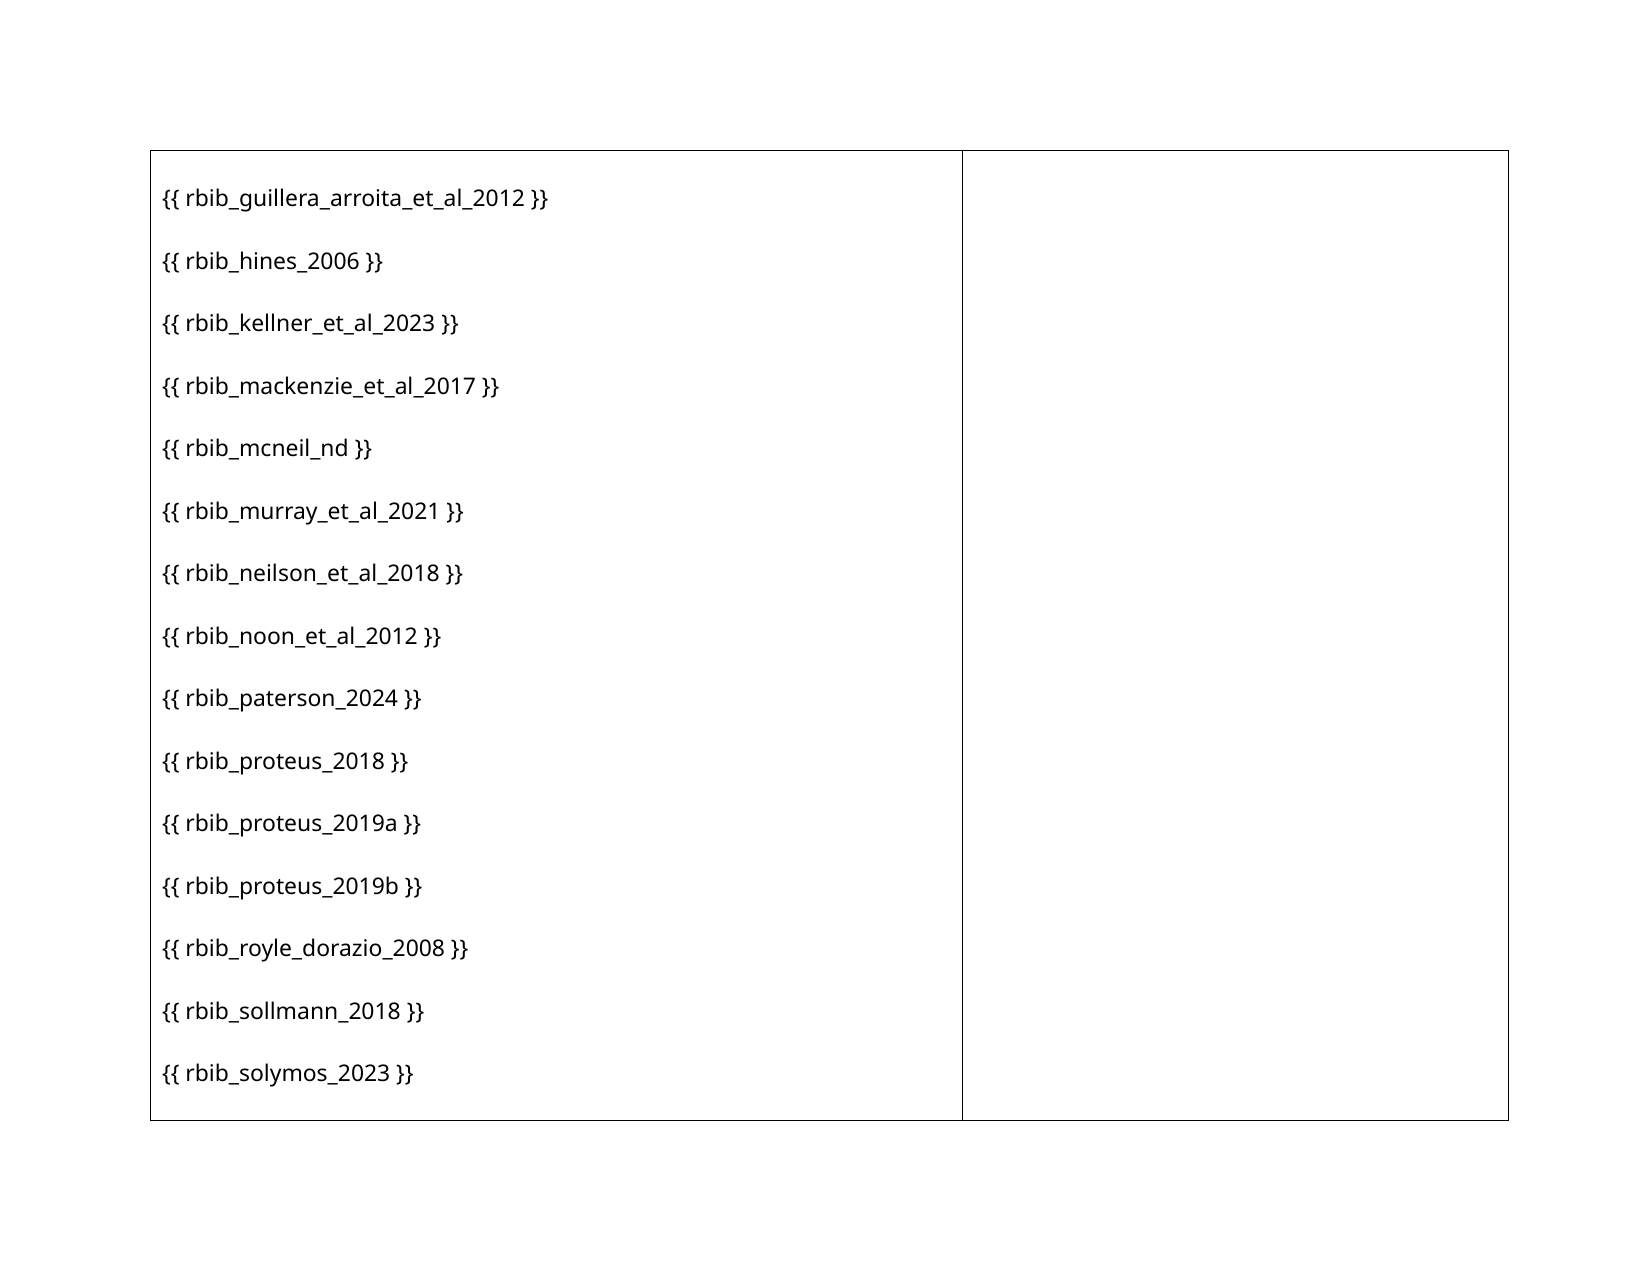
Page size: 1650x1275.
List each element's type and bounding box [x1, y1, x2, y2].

table_cell [963, 151, 1508, 1120]
table_cell [151, 151, 962, 1120]
